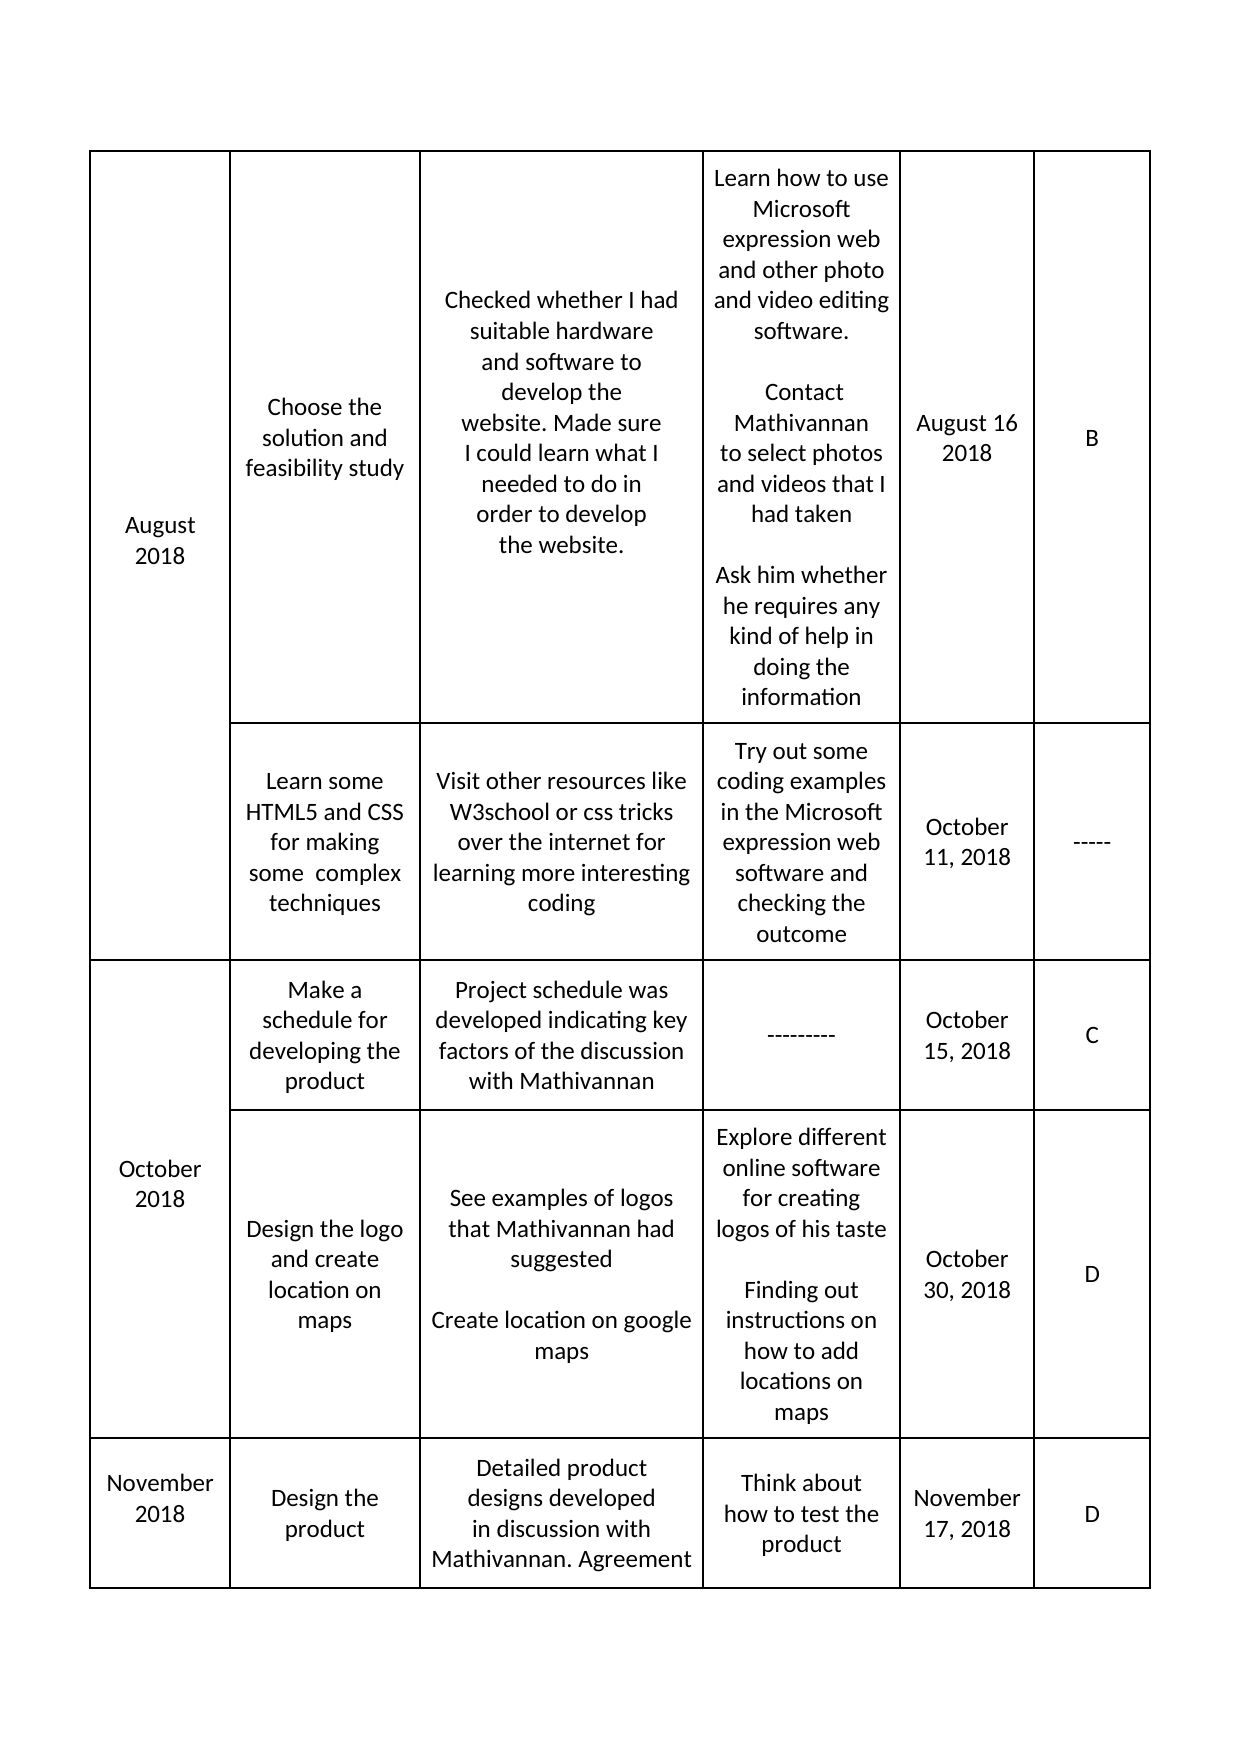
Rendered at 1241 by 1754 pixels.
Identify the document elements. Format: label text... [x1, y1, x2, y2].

table_cell ----- [1035, 724, 1149, 959]
table_cell November 17, 2018 [901, 1439, 1033, 1587]
table_cell Design the product [231, 1439, 419, 1587]
table_cell November 2018 [91, 1439, 229, 1587]
table_cell Make a schedule for developing the product [231, 961, 419, 1109]
table_cell October 2018 [91, 961, 229, 1437]
table_cell Design the logo and create location on maps [231, 1111, 419, 1437]
table_cell Explore different online software for creating logos of his taste Finding out instructions on how to add locations on maps [704, 1111, 899, 1437]
table_cell Try out some coding examples in the Microsoft expression web software and checking the outcome [704, 724, 899, 959]
table_cell Choose the solution and feasibility study [231, 152, 419, 722]
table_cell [704, 1439, 899, 1587]
table_cell B [1035, 152, 1149, 722]
table_cell --------- [704, 961, 899, 1109]
table_cell August 16 2018 [901, 152, 1033, 722]
table_cell Learn how to use Microsoft expression web and other photo and video editing software. Contact Mathivannan to select photos and videos that I had taken Ask him whether he requires any kind of help in doing the information [704, 152, 899, 722]
table_cell October 11, 2018 [901, 724, 1033, 959]
table_cell August 2018 [91, 152, 229, 959]
table_cell See examples of logos that Mathivannan had suggested Create location on google maps [421, 1111, 702, 1437]
table_cell Project schedule was developed indicating key factors of the discussion with Mathivannan [421, 961, 702, 1109]
table_cell Visit other resources like W3school or css tricks over the internet for learning more interesting coding [421, 724, 702, 959]
table_cell D [1035, 1439, 1149, 1587]
table_cell C [1035, 961, 1149, 1109]
table_cell October 15, 2018 [901, 961, 1033, 1109]
table_cell D [1035, 1111, 1149, 1437]
table_cell Checked whether I had suitable hardware and software to develop the website. Made sure I could learn what I needed to do in order to develop the website. [421, 152, 702, 722]
table_cell Learn some HTML5 and CSS for making some complex techniques [231, 724, 419, 959]
table_cell October 30, 2018 [901, 1111, 1033, 1437]
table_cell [421, 1439, 702, 1587]
